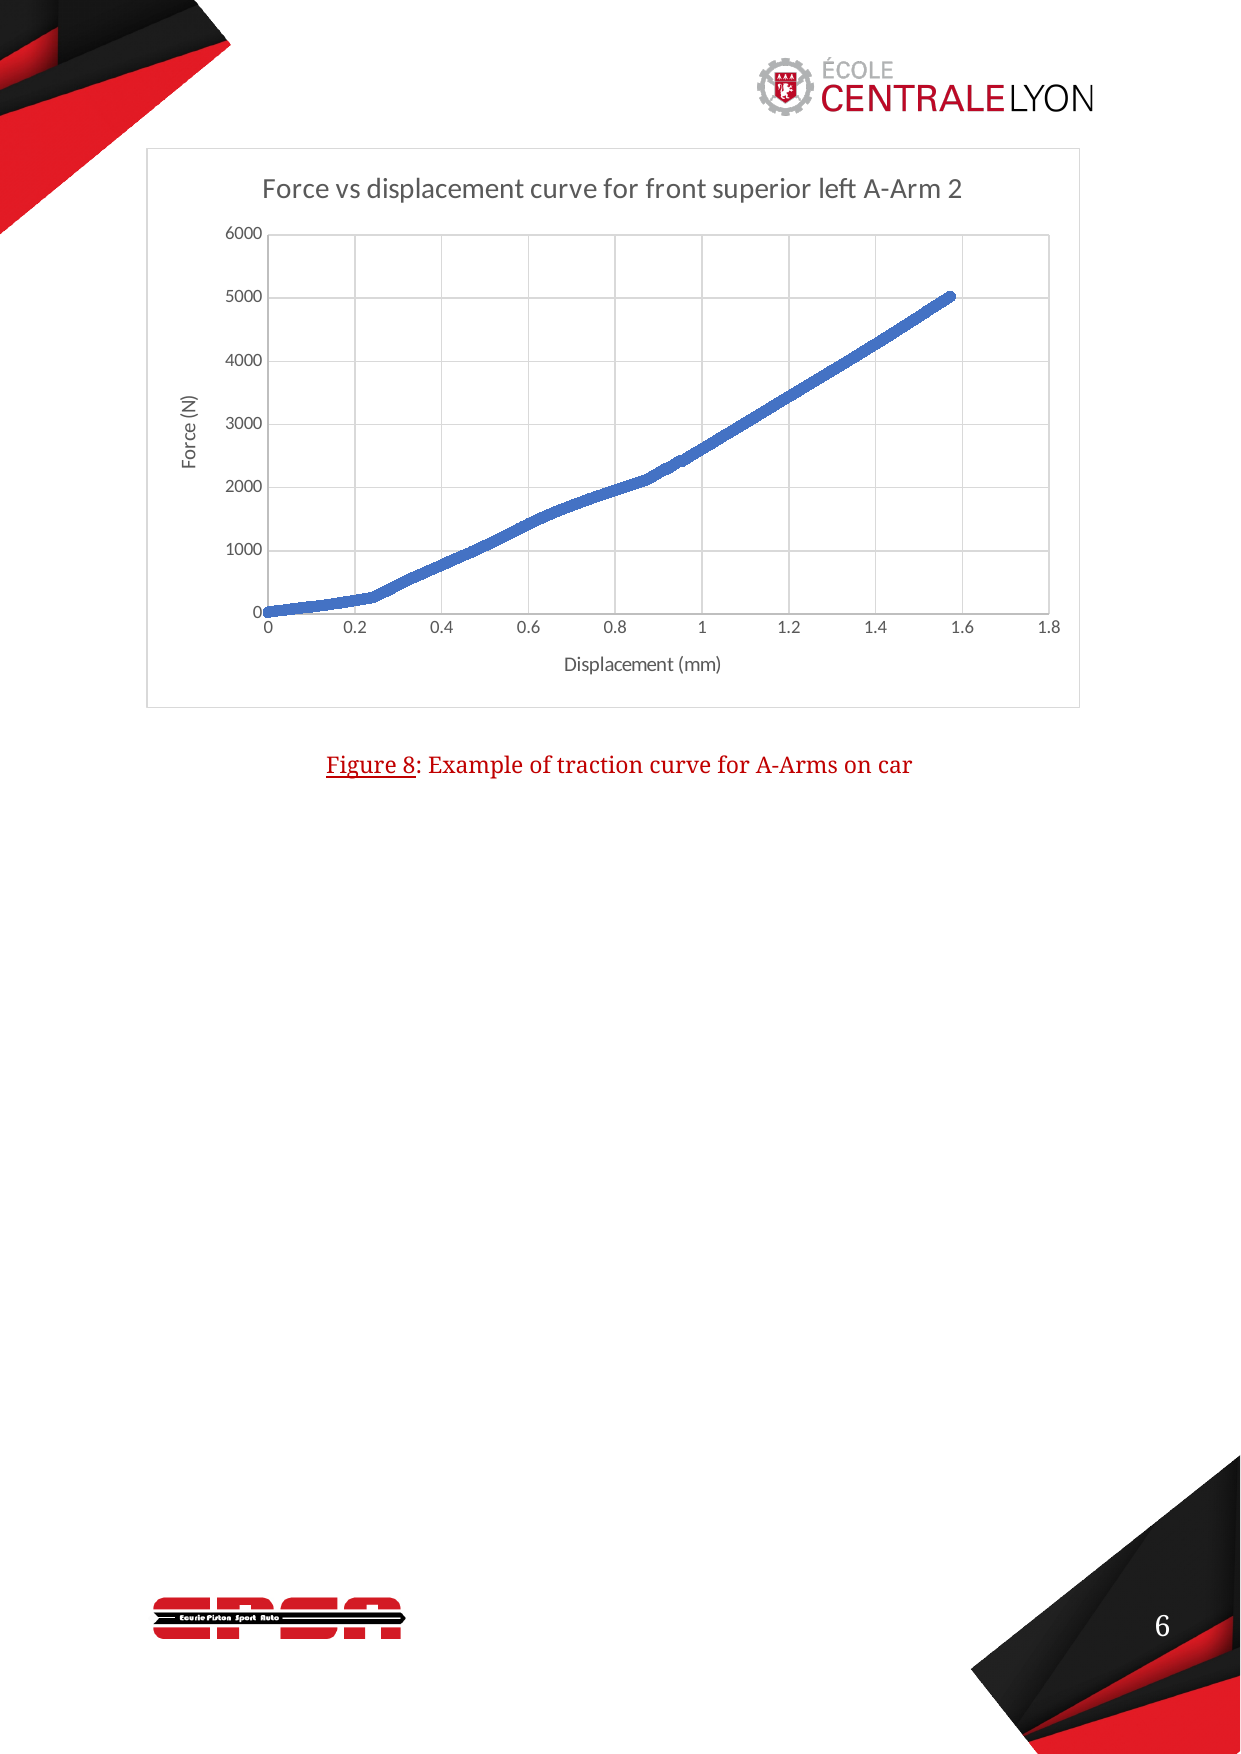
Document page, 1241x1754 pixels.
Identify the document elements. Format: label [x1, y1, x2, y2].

picture [147, 1597, 406, 1639]
picture [0, 0, 230, 234]
picture [757, 57, 1093, 116]
picture [972, 1455, 1241, 1754]
